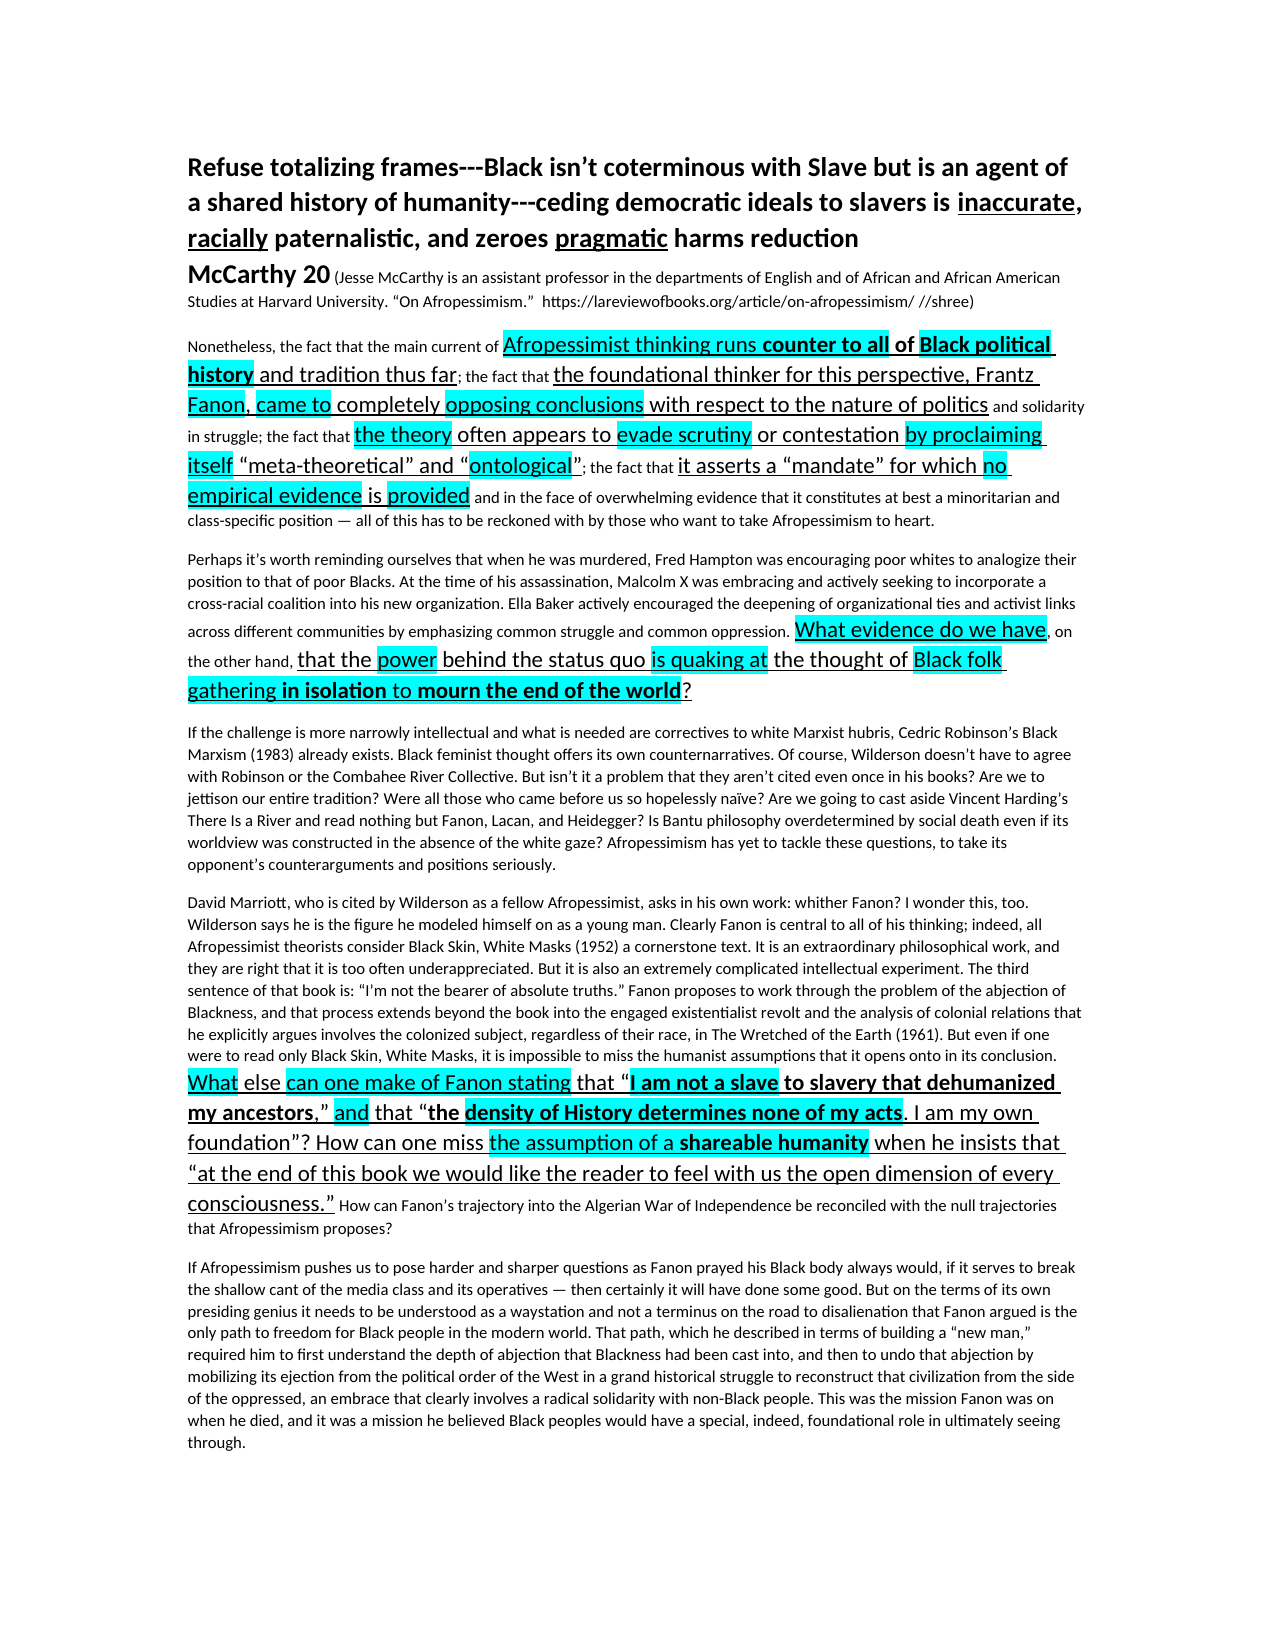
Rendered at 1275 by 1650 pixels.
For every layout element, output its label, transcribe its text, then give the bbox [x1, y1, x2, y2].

text If the challenge is more narrowly intellectual and what is needed are correctives to white Marxist hubris, Cedric Robinson’s Black Marxism (1983) already exists. Black feminist thought offers its own counternarratives. Of course, Wilderson doesn’t have to agree with Robinson or the Combahee River Collective. But isn’t it a problem that they aren’t cited even once in his books? Are we to jettison our entire tradition? Were all those who came before us so hopelessly naïve? Are we going to cast aside Vincent Harding’s There Is a River and read nothing but Fanon, Lacan, and Heidegger? Is Bantu philosophy overdetermined by social death even if its worldview was constructed in the absence of the white gaze? Afropessimism has yet to tackle these questions, to take its opponent’s counterarguments and positions seriously. [187, 723, 1087, 874]
text Nonetheless, the fact that the main current of Afropessimist thinking runs counter to all of Black political history and tradition thus far; the fact that the foundational thinker for this perspective, Frantz Fanon, came to completely opposing conclusions with respect to the nature of politics and solidarity in struggle; the fact that the theory often appears to evade scrutiny or contestation by proclaiming itself “meta-theoretical” and “ontological”; the fact that it asserts a “mandate” for which no empirical evidence is provided and in the face of overwhelming evidence that it constitutes at best a minoritarian and class-specific position — all of this has to be reckoned with by those who want to take Afropessimism to heart. [187, 330, 1087, 531]
text McCarthy 20 (Jesse McCarthy is an assistant professor in the departments of English and of African and African American Studies at Harvard University. “On Afropessimism.” https://lareviewofbooks.org/article/on-afropessimism/ //shree) [187, 257, 1087, 312]
subtitle Refuse totalizing frames---Black isn’t coterminous with Slave but is an agent of a shared history of humanity---ceding democratic ideals to slavers is inaccurate, racially paternalistic, and zeroes pragmatic harms reduction [187, 150, 1087, 254]
text Perhaps it’s worth reminding ourselves that when he was murdered, Fred Hampton was encouraging poor whites to analogize their position to that of poor Blacks. At the time of his assassination, Malcolm X was embracing and actively seeking to incorporate a cross-racial coalition into his new organization. Ella Baker actively encouraged the deepening of organizational ties and activist links across different communities by emphasizing common struggle and common oppression. What evidence do we have, on the other hand, that the power behind the status quo is quaking at the thought of Black folk gathering in isolation to mourn the end of the world? [187, 549, 1087, 704]
text David Marriott, who is cited by Wilderson as a fellow Afropessimist, asks in his own work: whither Fanon? I wonder this, too. Wilderson says he is the figure he modeled himself on as a young man. Clearly Fanon is central to all of his thinking; indeed, all Afropessimist theorists consider Black Skin, White Masks (1952) a cornerstone text. It is an extraordinary philosophical work, and they are right that it is too often underappreciated. But it is also an extremely complicated intellectual experiment. The third sentence of that book is: “I’m not the bearer of absolute truths.” Fanon proposes to work through the problem of the abjection of Blackness, and that process extends beyond the book into the engaged existentialist revolt and the analysis of colonial relations that he explicitly argues involves the colonized subject, regardless of their race, in The Wretched of the Earth (1961). But even if one were to read only Black Skin, White Masks, it is impossible to miss the humanist assumptions that it opens onto in its conclusion. What else can one make of Fanon stating that “I am not a slave to slavery that dehumanized my ancestors,” and that “the density of History determines none of my acts. I am my own foundation”? How can one miss the assumption of a shareable humanity when he insists that “at the end of this book we would like the reader to feel with us the open dimension of every consciousness.” How can Fanon’s trajectory into the Algerian War of Independence be reconciled with the null trajectories that Afropessimism proposes? [187, 892, 1087, 1239]
text If Afropessimism pushes us to pose harder and sharper questions as Fanon prayed his Black body always would, if it serves to break the shallow cant of the media class and its operatives — then certainly it will have done some good. But on the terms of its own presiding genius it needs to be understood as a waystation and not a terminus on the road to disalienation that Fanon argued is the only path to freedom for Black people in the modern world. That path, which he described in terms of building a “new man,” required him to first understand the depth of abjection that Blackness had been cast into, and then to undo that abjection by mobilizing its ejection from the political order of the West in a grand historical struggle to reconstruct that civilization from the side of the oppressed, an embrace that clearly involves a radical solidarity with non-Black people. This was the mission Fanon was on when he died, and it was a mission he believed Black peoples would have a special, indeed, foundational role in ultimately seeing through. [187, 1257, 1087, 1452]
